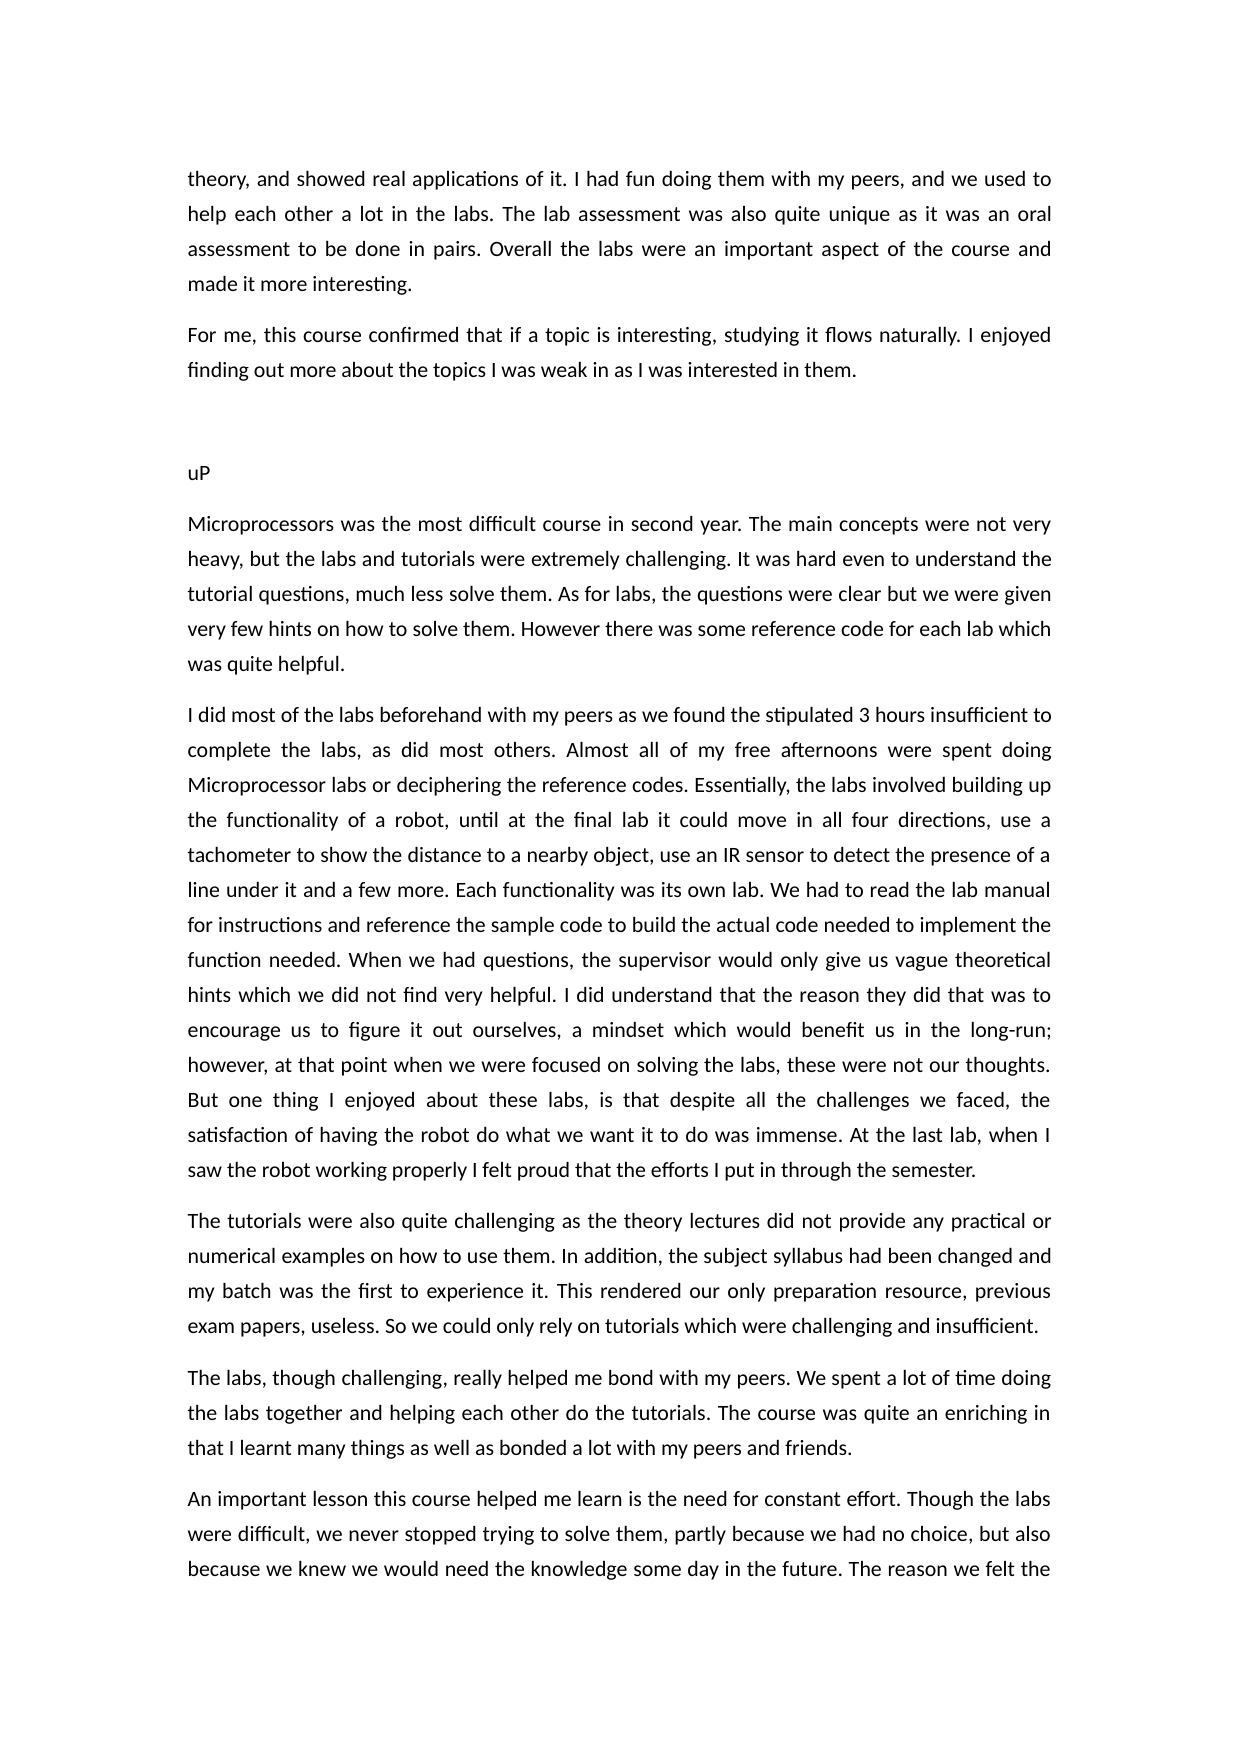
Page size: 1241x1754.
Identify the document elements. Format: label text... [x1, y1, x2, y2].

text For me, this course confirmed that if a topic is interesting, studying it flows naturally. I enjoyed finding out more about the topics I was weak in as I was interested in them. [187, 318, 1053, 386]
text The tutorials were also quite challenging as the theory lectures did not provide any practical or numerical examples on how to use them. In addition, the subject syllabus had been changed and my batch was the first to experience it. This rendered our only preparation resource, previous exam papers, useless. So we could only rely on tutorials which were challenging and insufficient. [187, 1204, 1053, 1342]
text uP [187, 456, 1053, 488]
text Microprocessors was the most difficult course in second year. The main concepts were not very heavy, but the labs and tutorials were extremely challenging. It was hard even to understand the tutorial questions, much less solve them. As for labs, the questions were clear but we were given very few hints on how to solve them. However there was some reference code for each lab which was quite helpful. [187, 507, 1053, 679]
text The labs, though challenging, really helped me bond with my peers. We spent a lot of time doing the labs together and helping each other do the tutorials. The course was quite an enriching in that I learnt many things as well as bonded a lot with my peers and friends. [187, 1361, 1053, 1463]
text I did most of the labs beforehand with my peers as we found the stipulated 3 hours insufficient to complete the labs, as did most others. Almost all of my free afternoons were spent doing Microprocessor labs or deciphering the reference codes. Essentially, the labs involved building up the functionality of a robot, until at the final lab it could move in all four directions, use a tachometer to show the distance to a nearby object, use an IR sensor to detect the presence of a line under it and a few more. Each functionality was its own lab. We had to read the lab manual for instructions and reference the sample code to build the actual code needed to implement the function needed. When we had questions, the supervisor would only give us vague theoretical hints which we did not find very helpful. I did understand that the reason they did that was to encourage us to figure it out ourselves, a mindset which would benefit us in the long-run; however, at that point when we were focused on solving the labs, these were not our thoughts. But one thing I enjoyed about these labs, is that despite all the challenges we faced, the satisfaction of having the robot do what we want it to do was immense. At the last lab, when I saw the robot working properly I felt proud that the efforts I put in through the semester. [187, 698, 1053, 1186]
